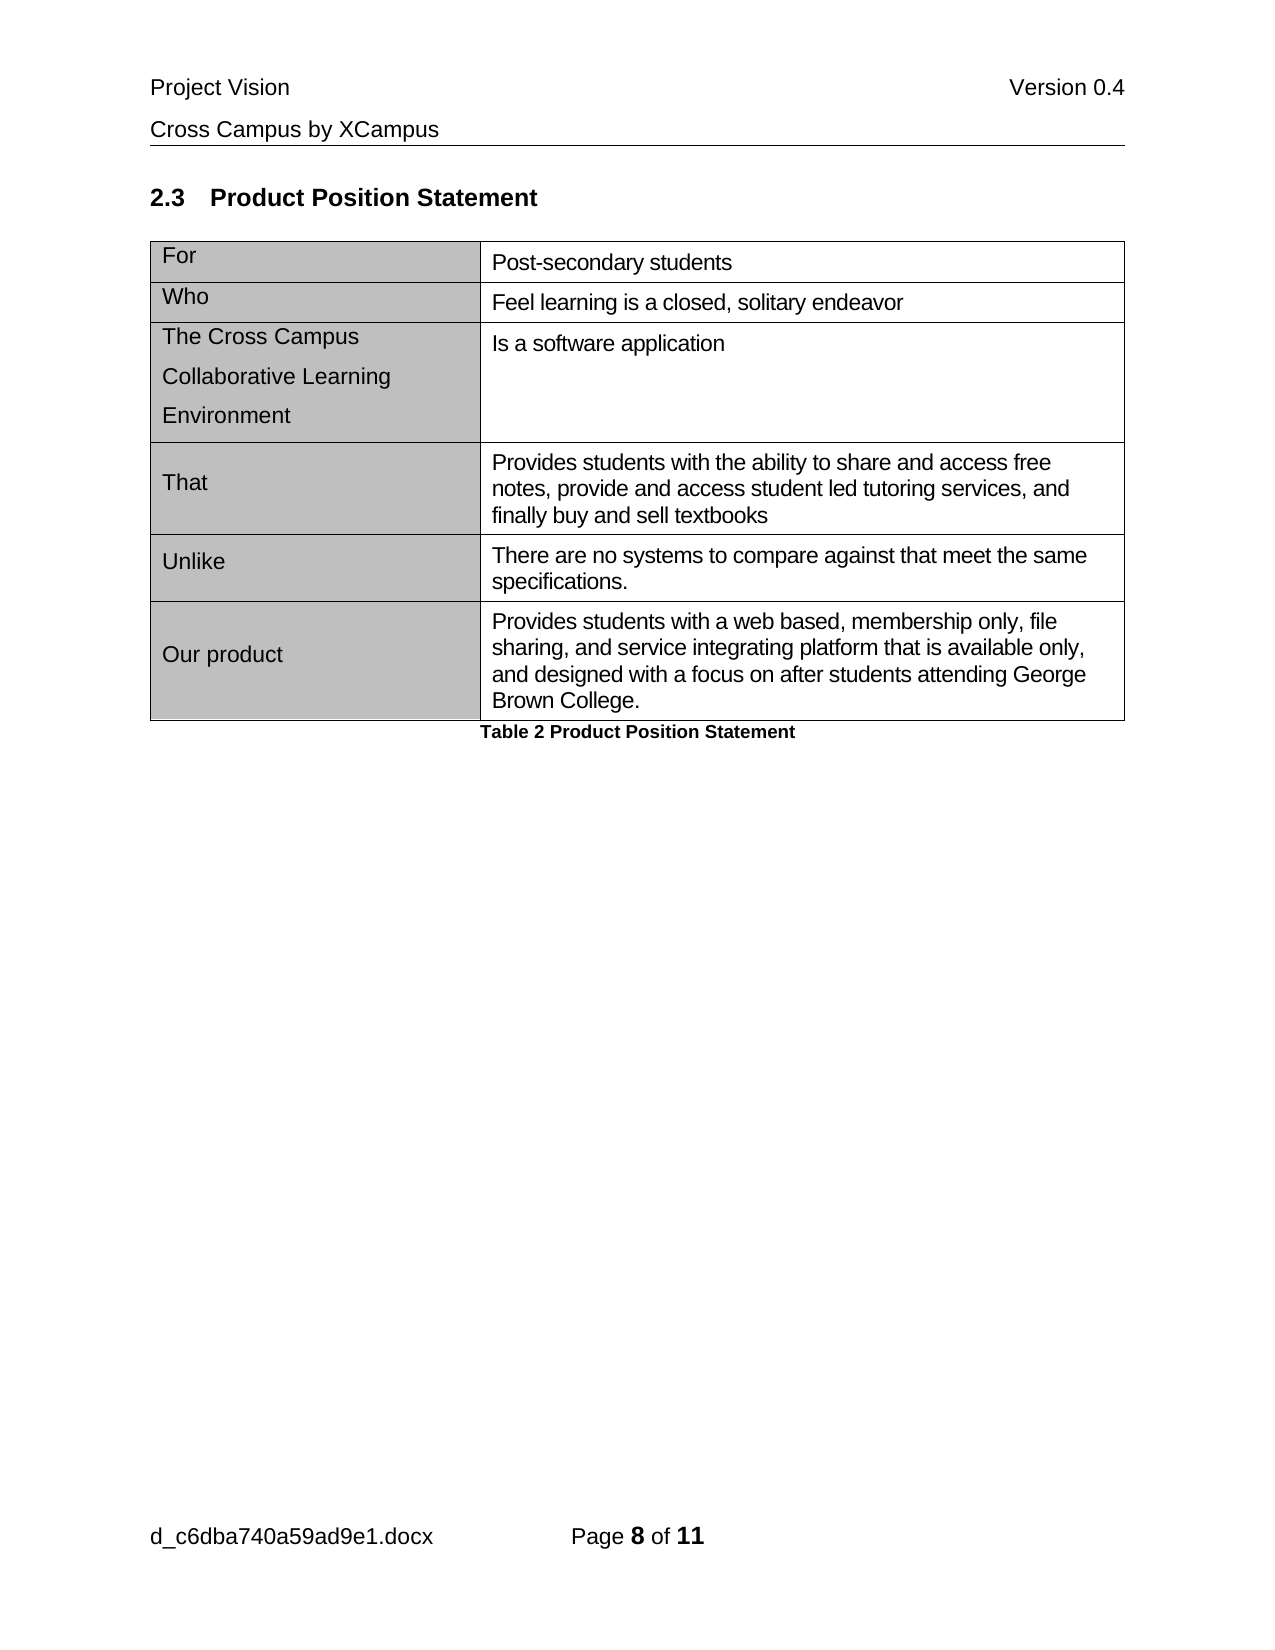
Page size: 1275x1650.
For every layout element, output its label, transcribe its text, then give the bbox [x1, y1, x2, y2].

table_cell There are no systems to compare against that meet the same specifications. [481, 535, 1124, 601]
table_cell Who [151, 283, 480, 322]
table_cell The Cross Campus Collaborative Learning Environment [151, 323, 480, 442]
table_cell Provides students with the ability to share and access free notes, provide and access student led tutoring services, and finally buy and sell textbooks [481, 443, 1124, 534]
table_cell Unlike [151, 535, 480, 601]
text Table 2 Product Position Statement [150, 721, 1125, 742]
subtitle Product Position Statement [150, 183, 1125, 212]
table_header Post-secondary students [481, 242, 1124, 282]
table_cell Provides students with a web based, membership only, file sharing, and service integrating platform that is available only, and designed with a focus on after students attending George Brown College. [481, 602, 1124, 719]
table_cell That [151, 443, 480, 534]
table_cell Our product [151, 602, 480, 719]
table_header For [151, 242, 480, 282]
table_cell Is a software application [481, 323, 1124, 442]
table_cell Feel learning is a closed, solitary endeavor [481, 283, 1124, 322]
